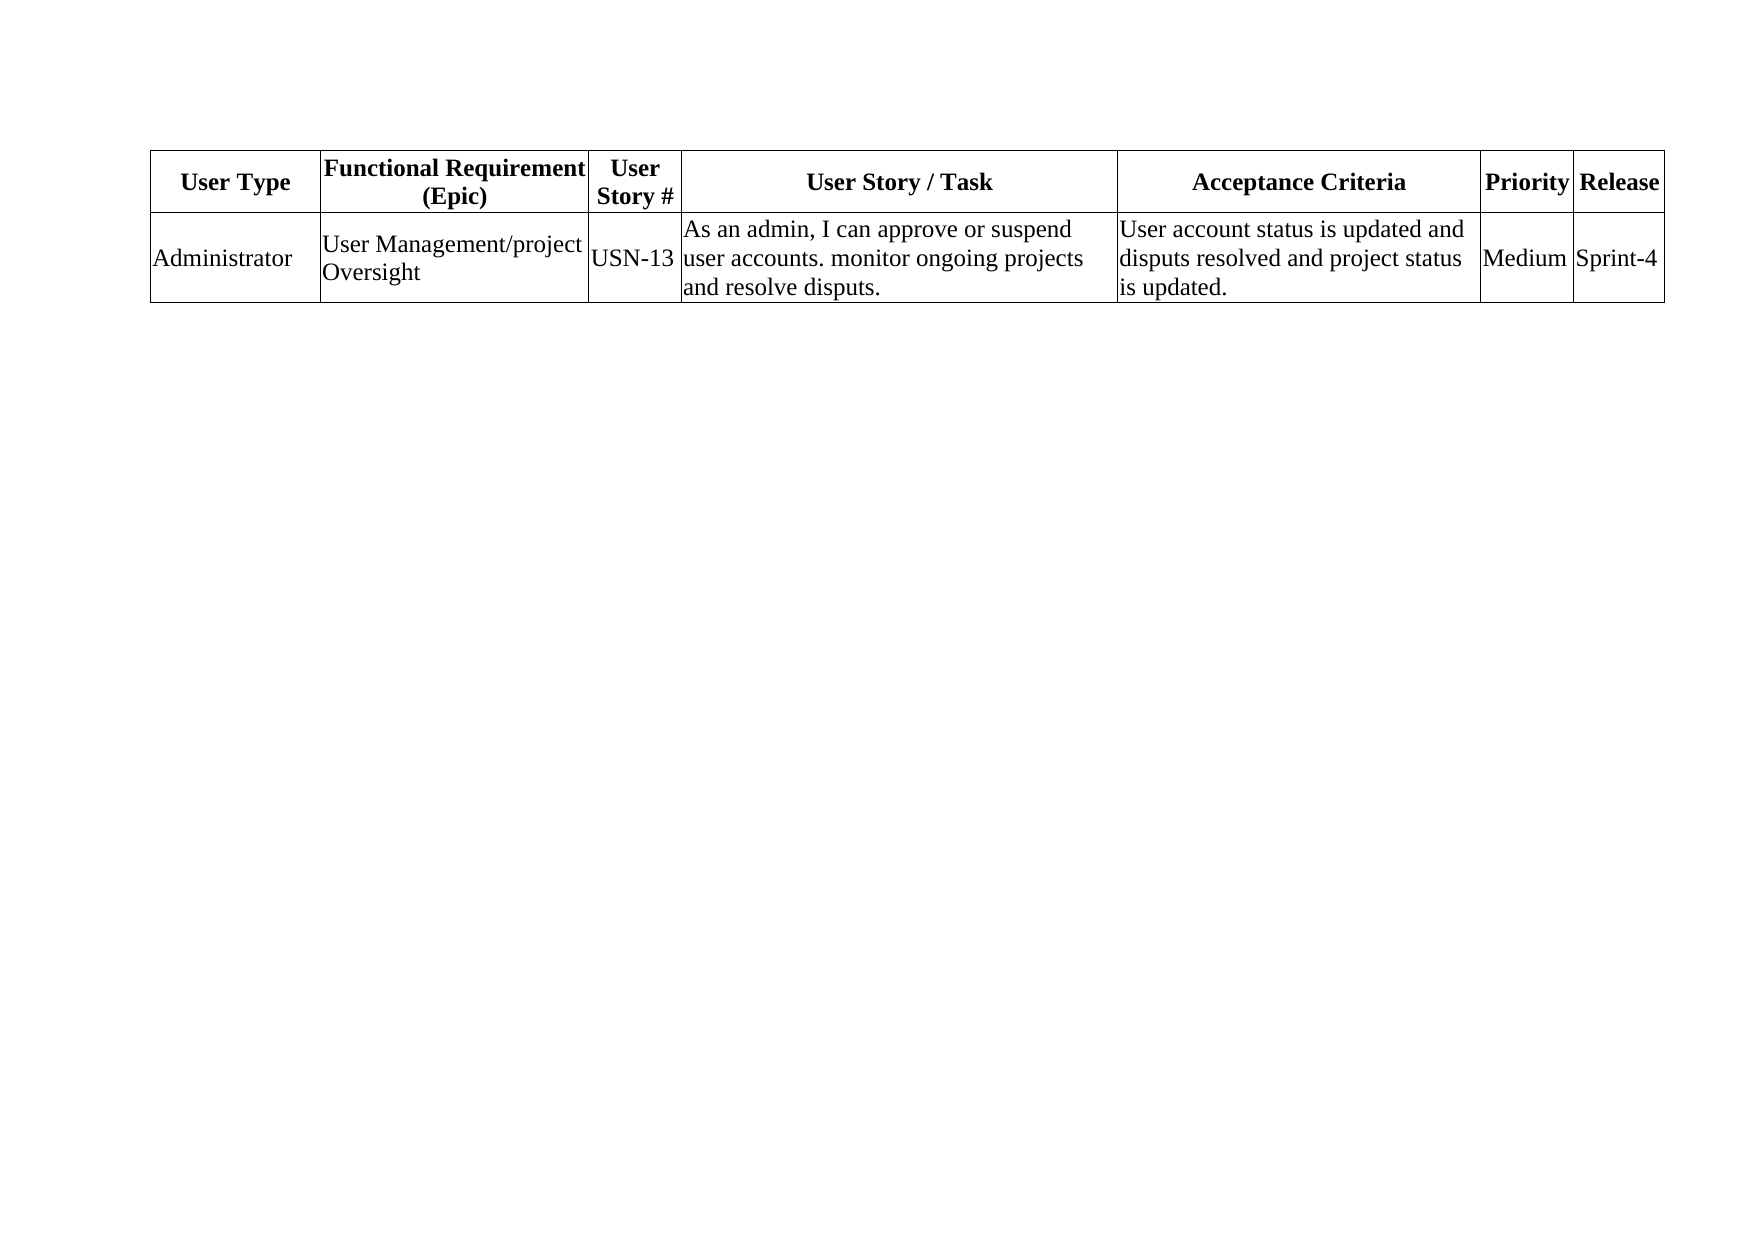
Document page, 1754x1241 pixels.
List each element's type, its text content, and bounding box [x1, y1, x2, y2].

table_header Release [1574, 151, 1664, 212]
table_header Functional Requirement (Epic) [321, 151, 588, 212]
table_cell As an admin, I can approve or suspend user accounts. monitor ongoing projects and resolve disputs. [682, 213, 1117, 302]
table_cell Medium [1481, 213, 1573, 302]
table_cell User Management/project Oversight [321, 213, 588, 302]
table_header User Story # [589, 151, 681, 212]
table_header User Story / Task [682, 151, 1117, 212]
table_cell User account status is updated and disputs resolved and project status is updated. [1118, 213, 1480, 302]
table_header Acceptance Criteria [1118, 151, 1480, 212]
table_cell Sprint-4 [1574, 213, 1664, 302]
table_header User Type [151, 151, 320, 212]
table_cell Administrator [151, 213, 320, 302]
table_header Priority [1481, 151, 1573, 212]
table_cell USN-13 [589, 213, 681, 302]
